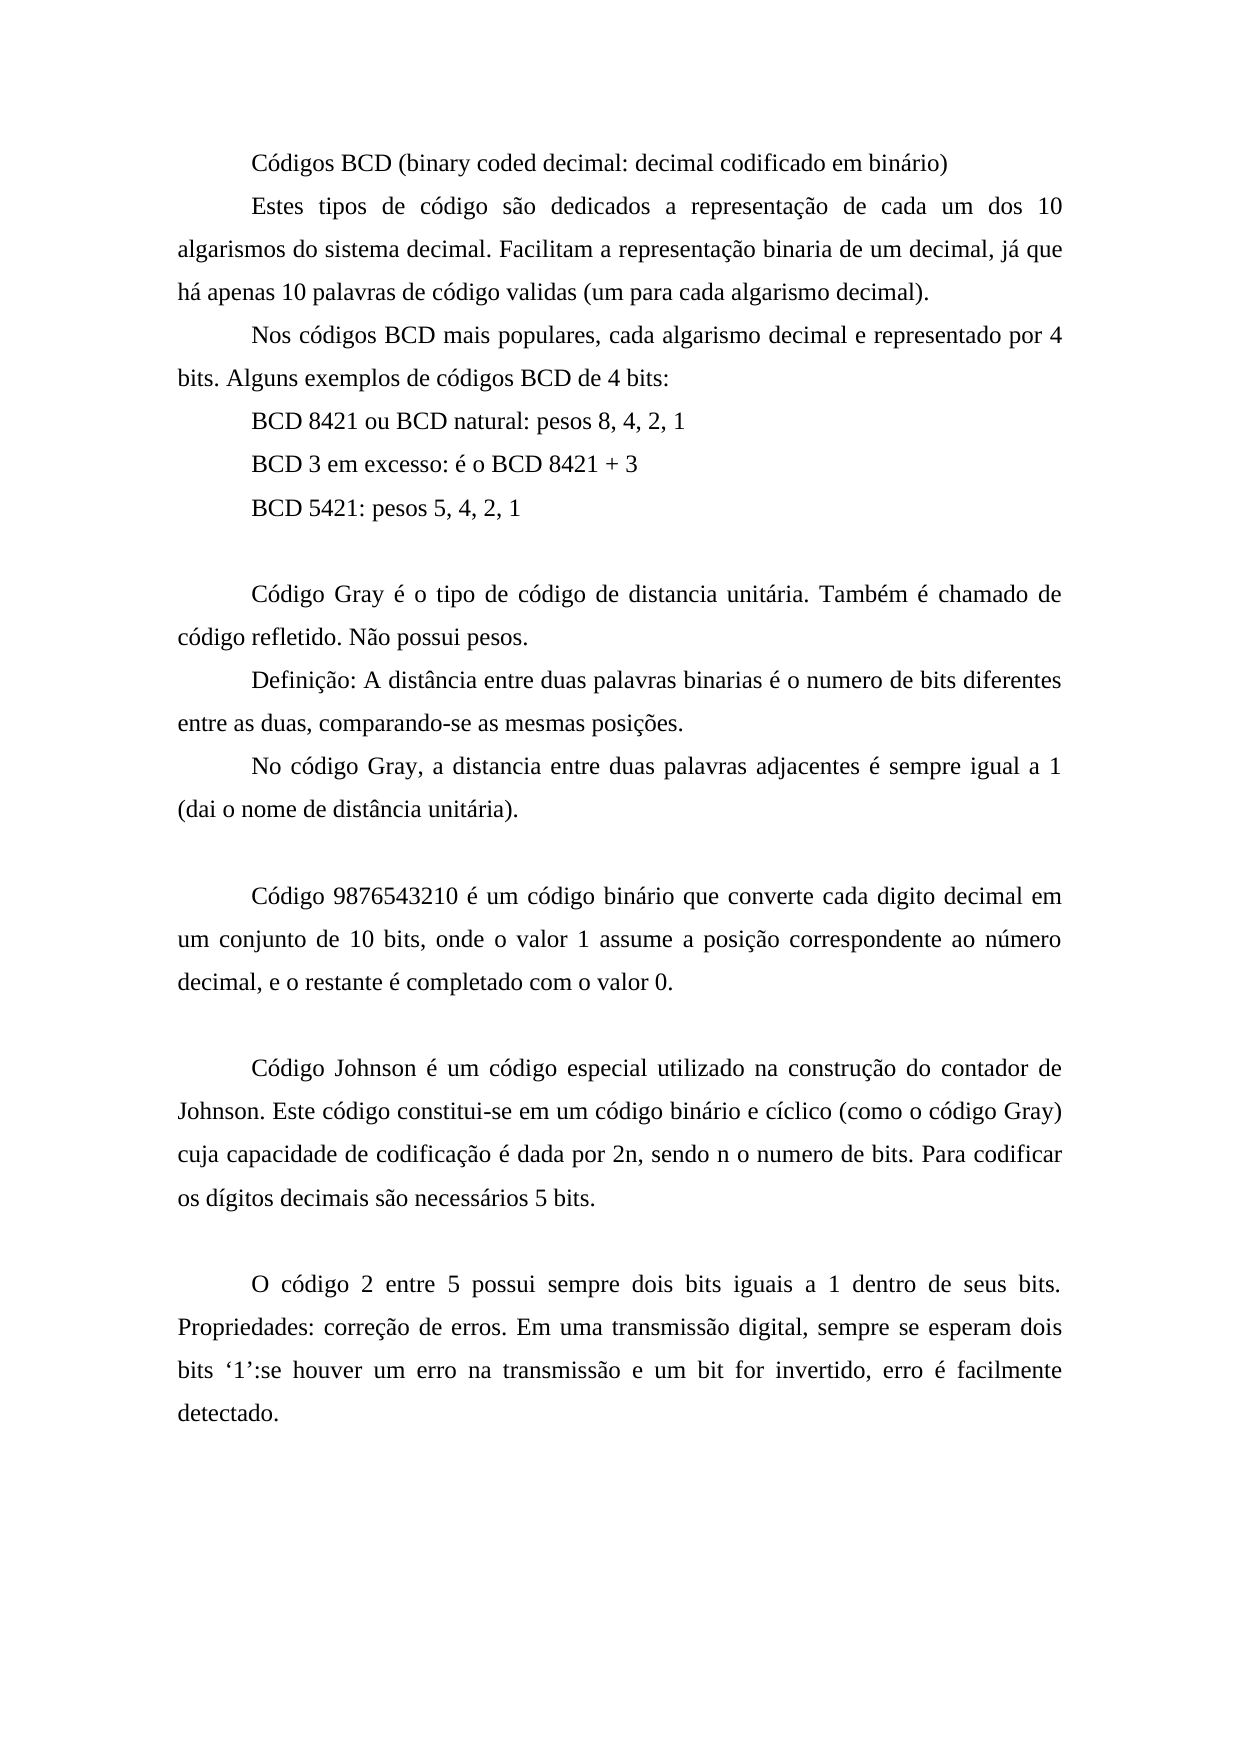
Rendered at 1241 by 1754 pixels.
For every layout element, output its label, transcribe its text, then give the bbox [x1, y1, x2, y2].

text Código Johnson é um código especial utilizado na construção do contador de Johnson. Este código constitui-se em um código binário e cíclico (como o código Gray) cuja capacidade de codificação é dada por 2n, sendo n o numero de bits. Para codificar os dígitos decimais são necessários 5 bits. [177, 1053, 1063, 1211]
text Definição: A distância entre duas palavras binarias é o numero de bits diferentes entre as duas, comparando-se as mesmas posições. [177, 665, 1063, 737]
text BCD 8421 ou BCD natural: pesos 8, 4, 2, 1 [177, 406, 1063, 435]
text Código 9876543210 é um código binário que converte cada digito decimal em um conjunto de 10 bits, onde o valor 1 assume a posição correspondente ao número decimal, e o restante é completado com o valor 0. [177, 881, 1063, 996]
text BCD 3 em excesso: é o BCD 8421 + 3 [177, 449, 1063, 478]
text Estes tipos de código são dedicados a representação de cada um dos 10 algarismos do sistema decimal. Facilitam a representação binaria de um decimal, já que há apenas 10 palavras de código validas (um para cada algarismo decimal). [177, 191, 1063, 306]
text O código 2 entre 5 possui sempre dois bits iguais a 1 dentro de seus bits. Propriedades: correção de erros. Em uma transmissão digital, sempre se esperam dois bits ‘1’:se houver um erro na transmissão e um bit for invertido, erro é facilmente detectado. [177, 1269, 1063, 1427]
text No código Gray, a distancia entre duas palavras adjacentes é sempre igual a 1 (dai o nome de distância unitária). [177, 751, 1063, 823]
text Códigos BCD (binary coded decimal: decimal codificado em binário) [177, 148, 1063, 176]
text Nos códigos BCD mais populares, cada algarismo decimal e representado por 4 bits. Alguns exemplos de códigos BCD de 4 bits: [177, 320, 1063, 392]
text BCD 5421: pesos 5, 4, 2, 1 [177, 493, 1063, 521]
text Código Gray é o tipo de código de distancia unitária. Também é chamado de código refletido. Não possui pesos. [177, 579, 1063, 651]
